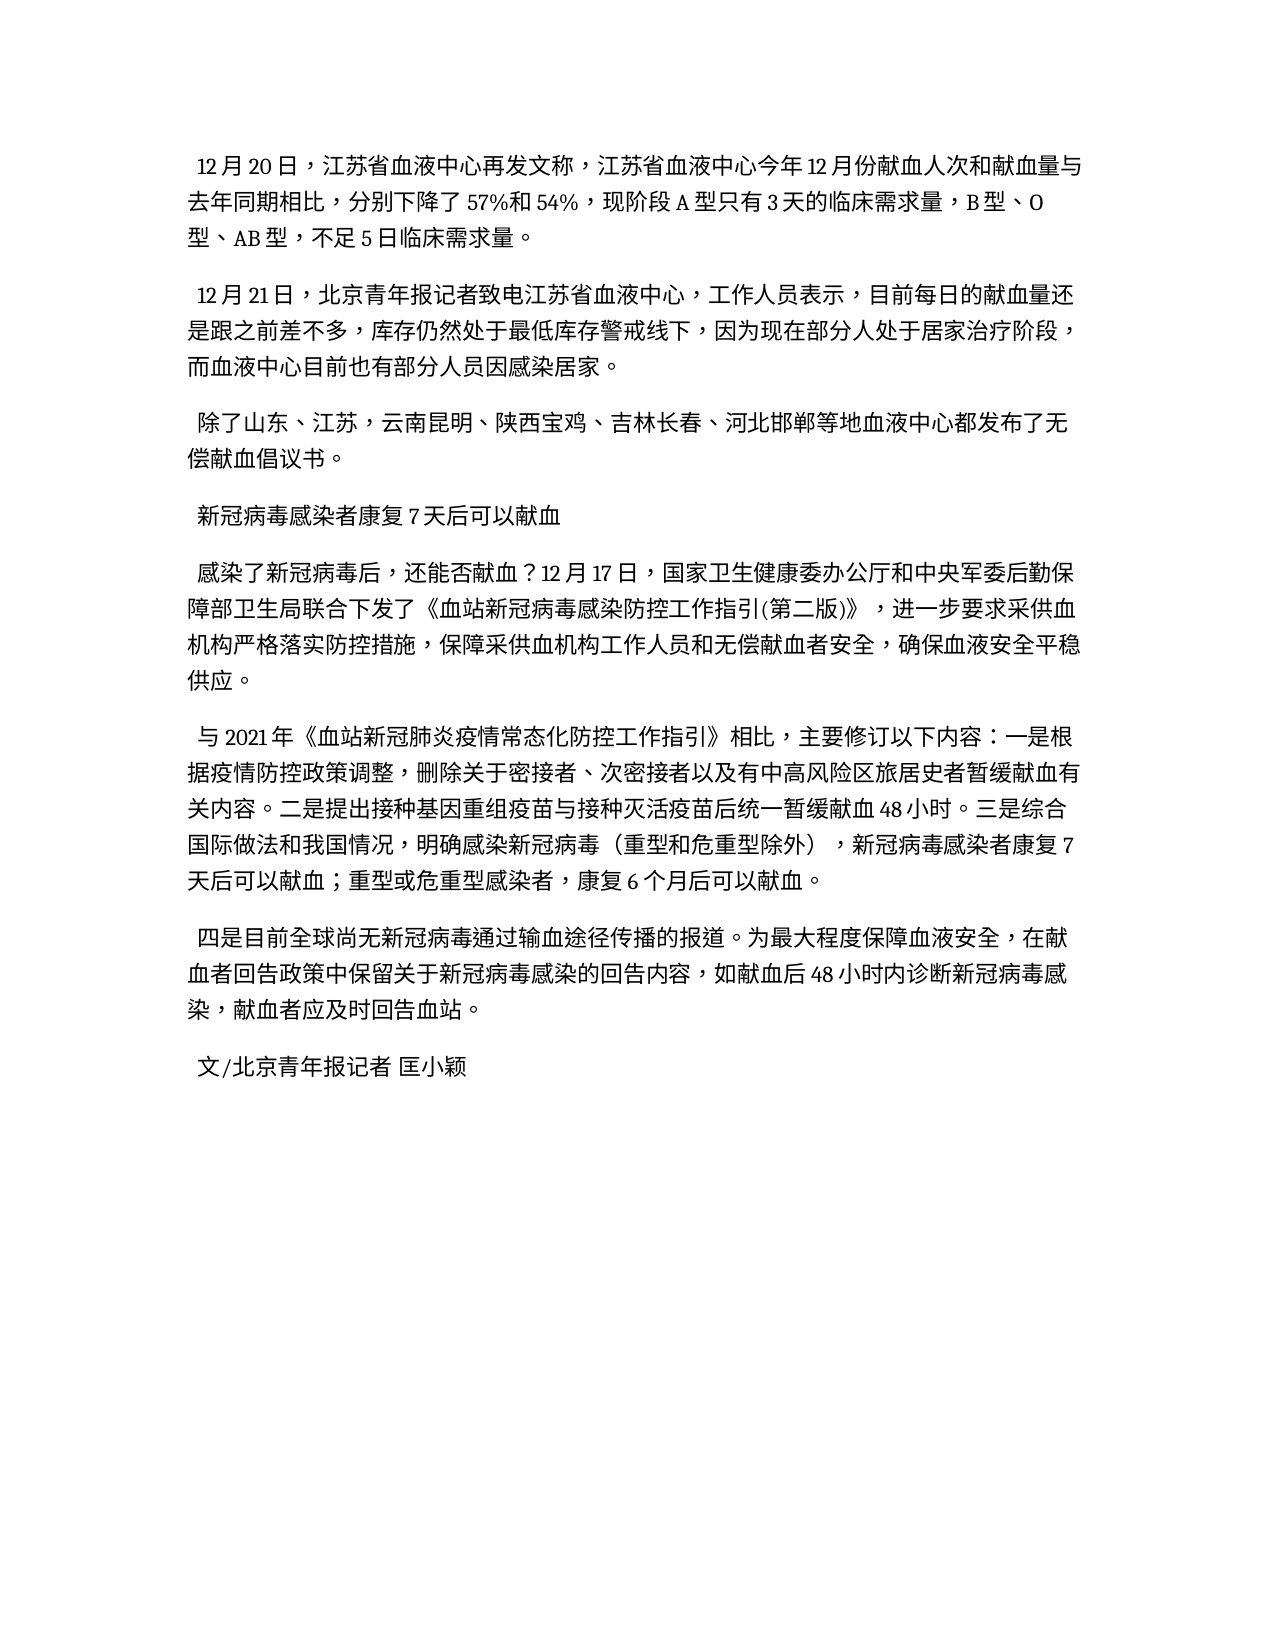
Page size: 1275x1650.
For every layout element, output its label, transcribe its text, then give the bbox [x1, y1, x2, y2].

text 与2021年《血站新冠肺炎疫情常态化防控工作指引》相比，主要修订以下内容：一是根据疫情防控政策调整，删除关于密接者、次密接者以及有中高风险区旅居史者暂缓献血有关内容。二是提出接种基因重组疫苗与接种灭活疫苗后统一暂缓献血48小时。三是综合国际做法和我国情况，明确感染新冠病毒（重型和危重型除外），新冠病毒感染者康复7天后可以献血；重型或危重型感染者，康复6个月后可以献血。 [187, 721, 1087, 896]
text 四是目前全球尚无新冠病毒通过输血途径传播的报道。为最大程度保障血液安全，在献血者回告政策中保留关于新冠病毒感染的回告内容，如献血后48小时内诊断新冠病毒感染，献血者应及时回告血站。 [187, 922, 1087, 1025]
text 文/北京青年报记者 匡小颖 [187, 1051, 1087, 1082]
text 感染了新冠病毒后，还能否献血？12月17日，国家卫生健康委办公厅和中央军委后勤保障部卫生局联合下发了《血站新冠病毒感染防控工作指引(第二版)》，进一步要求采供血机构严格落实防控措施，保障采供血机构工作人员和无偿献血者安全，确保血液安全平稳供应。 [187, 557, 1087, 696]
text 12月21日，北京青年报记者致电江苏省血液中心，工作人员表示，目前每日的献血量还是跟之前差不多，库存仍然处于最低库存警戒线下，因为现在部分人处于居家治疗阶段，而血液中心目前也有部分人员因感染居家。 [187, 279, 1087, 382]
text 新冠病毒感染者康复7天后可以献血 [187, 500, 1087, 531]
text 除了山东、江苏，云南昆明、陕西宝鸡、吉林长春、河北邯郸等地血液中心都发布了无偿献血倡议书。 [187, 407, 1087, 474]
text 12月20日，江苏省血液中心再发文称，江苏省血液中心今年12月份献血人次和献血量与去年同期相比，分别下降了57%和54%，现阶段A型只有3天的临床需求量，B型、O型、AB型，不足5日临床需求量。 [187, 150, 1087, 253]
